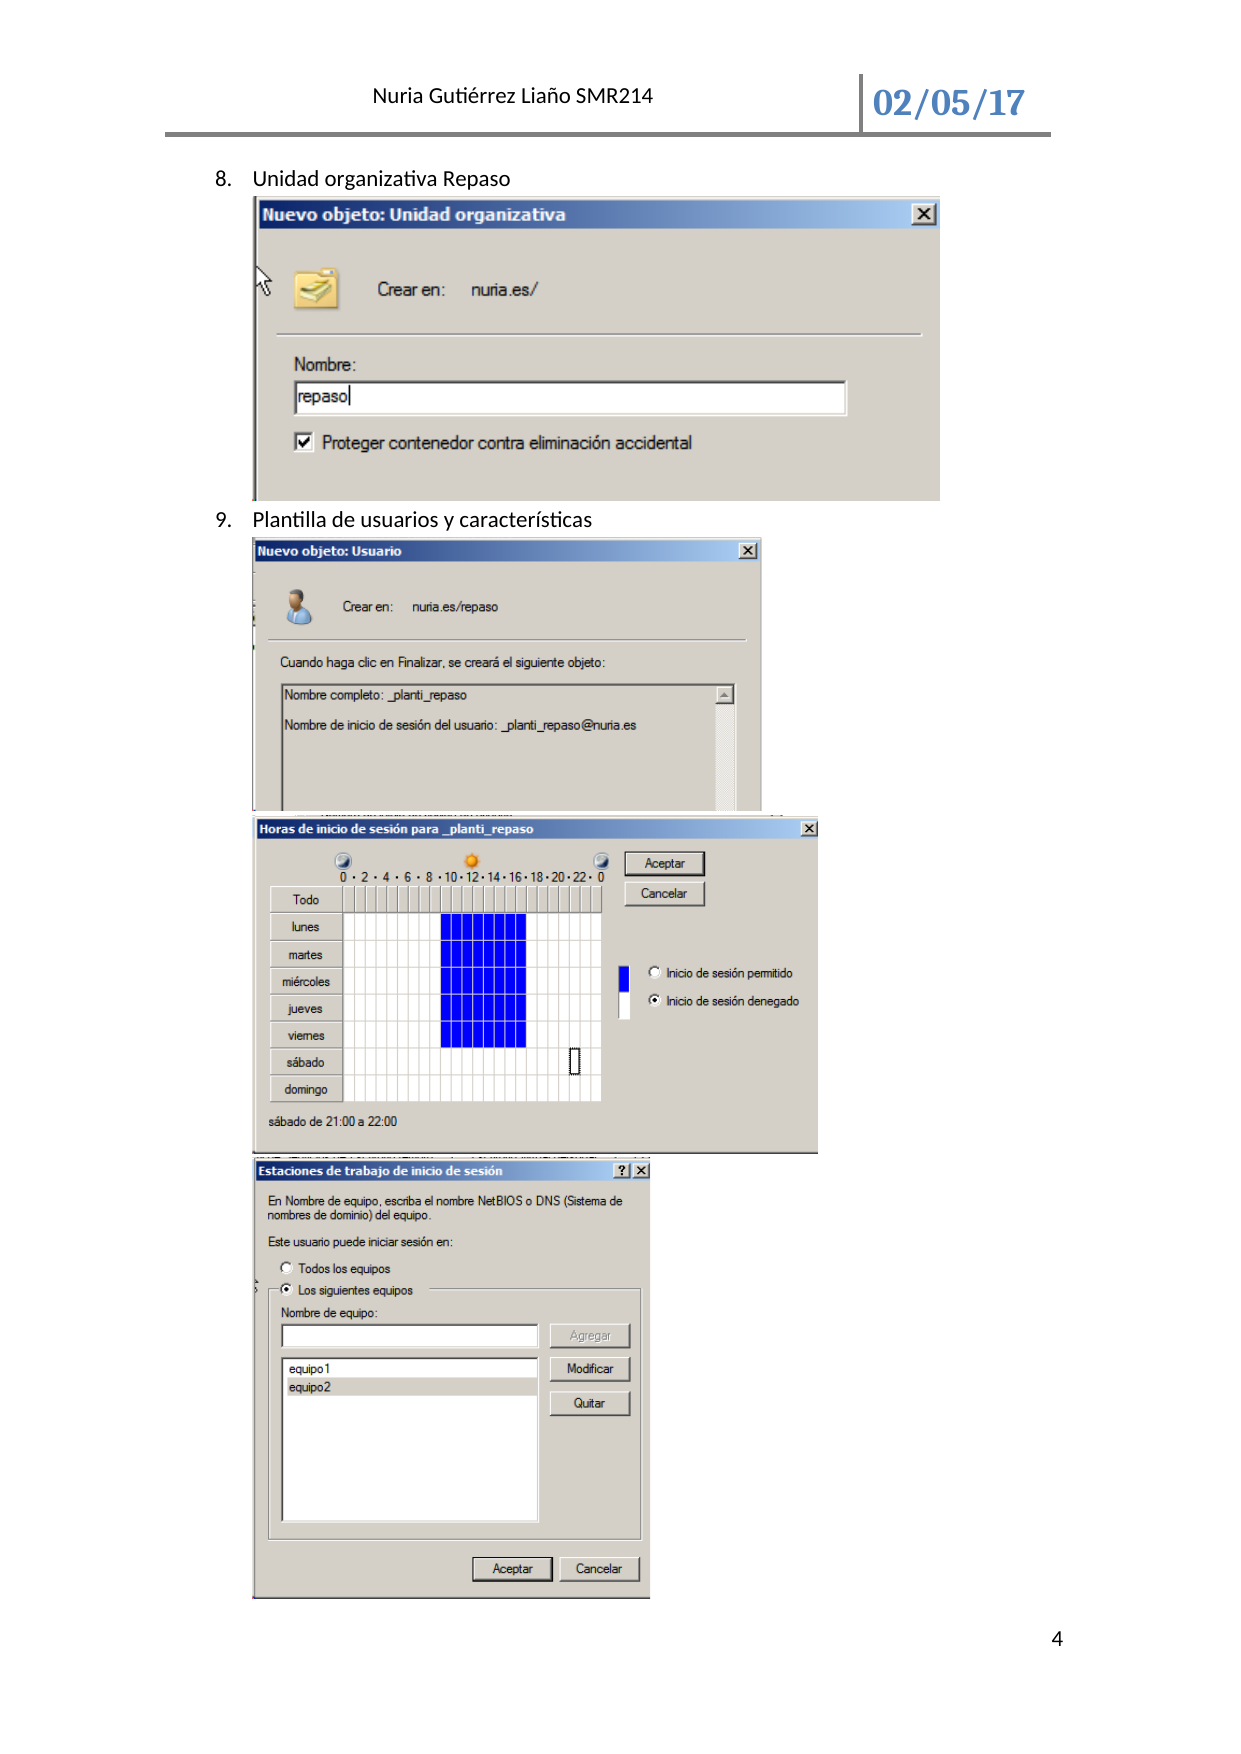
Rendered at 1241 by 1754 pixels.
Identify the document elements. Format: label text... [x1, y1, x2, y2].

picture [252, 815, 818, 1154]
list Unidad organizativa Repaso [215, 164, 1063, 193]
picture [252, 537, 762, 811]
picture [252, 196, 940, 501]
picture [252, 1157, 651, 1599]
list Plantilla de usuarios y características [215, 505, 1063, 533]
